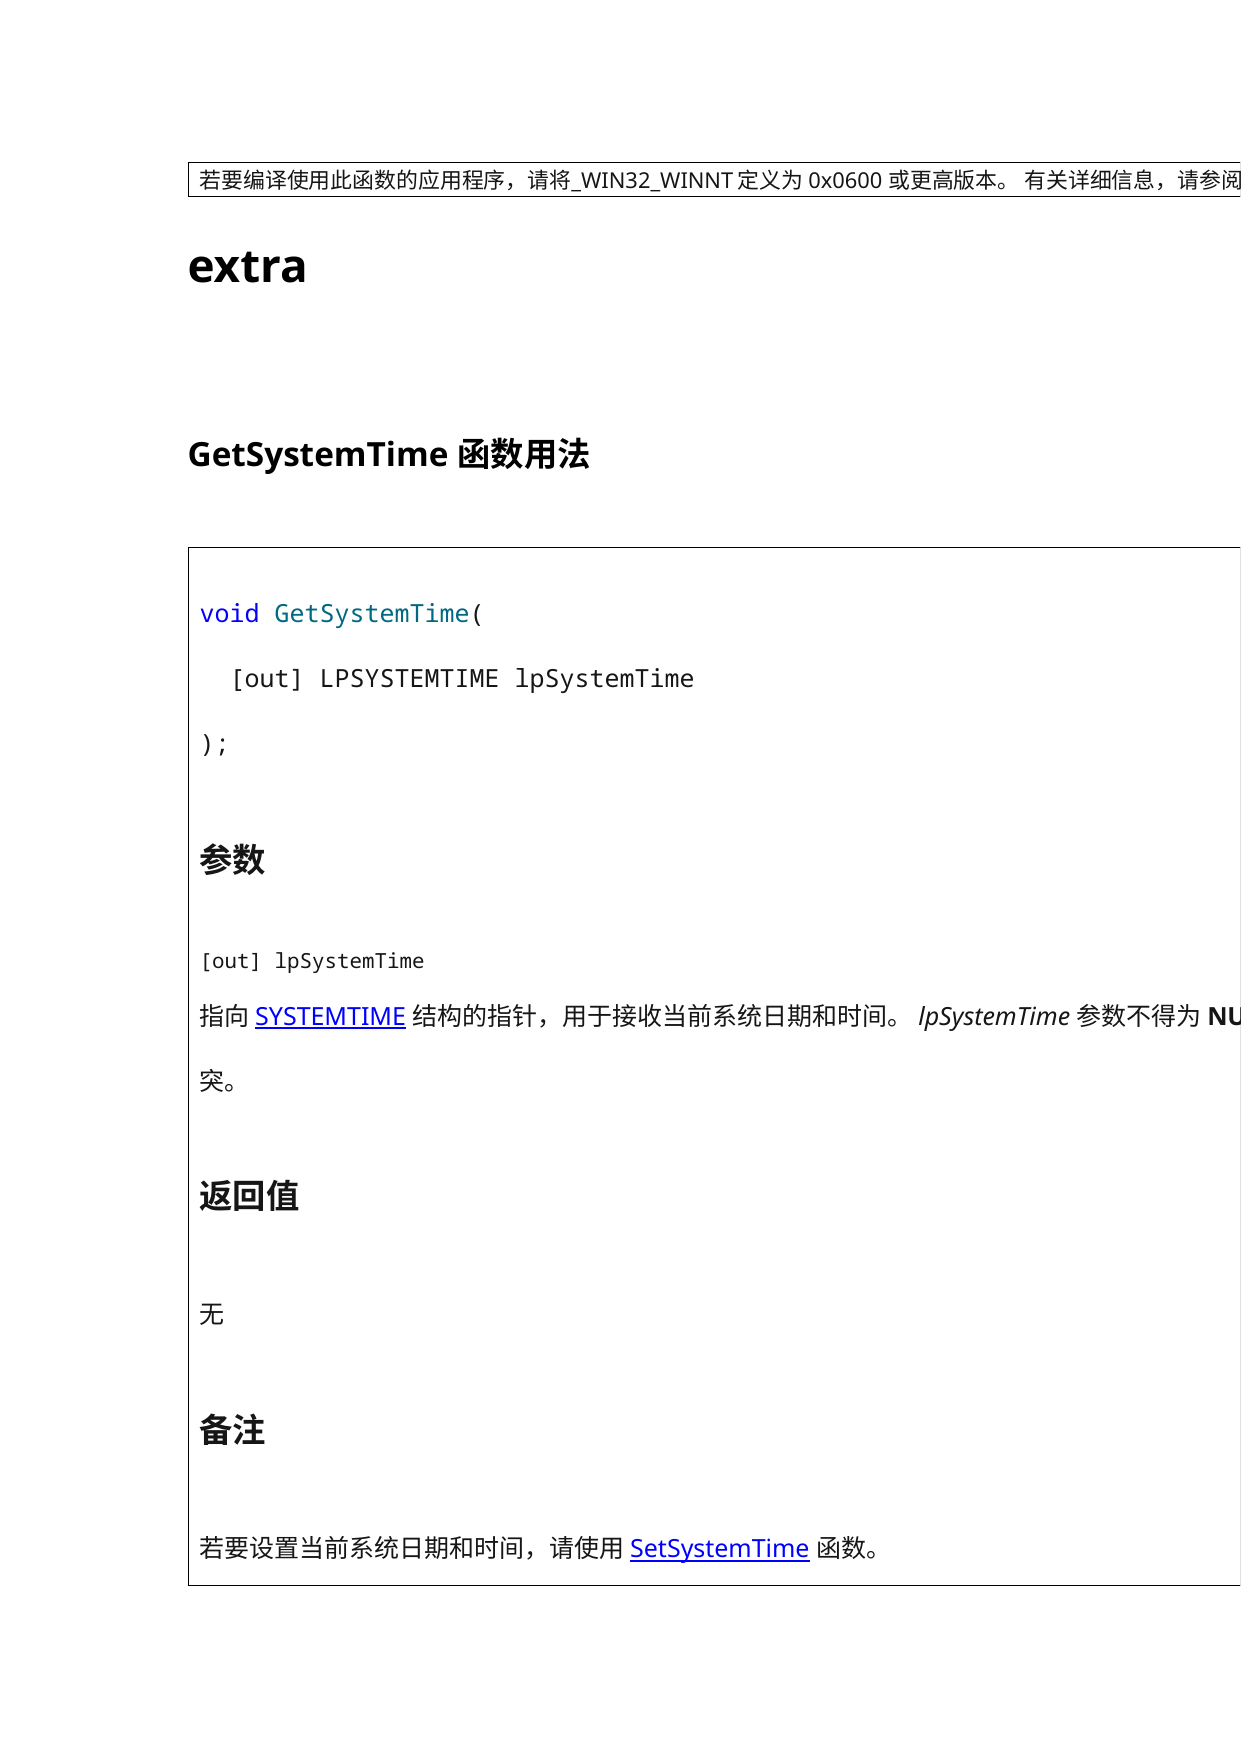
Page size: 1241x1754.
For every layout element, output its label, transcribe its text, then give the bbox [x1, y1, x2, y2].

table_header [189, 163, 1240, 196]
subtitle GetSystemTime 函数用法 [187, 419, 1053, 484]
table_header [189, 548, 1240, 1584]
subtitle extra [187, 232, 1053, 297]
